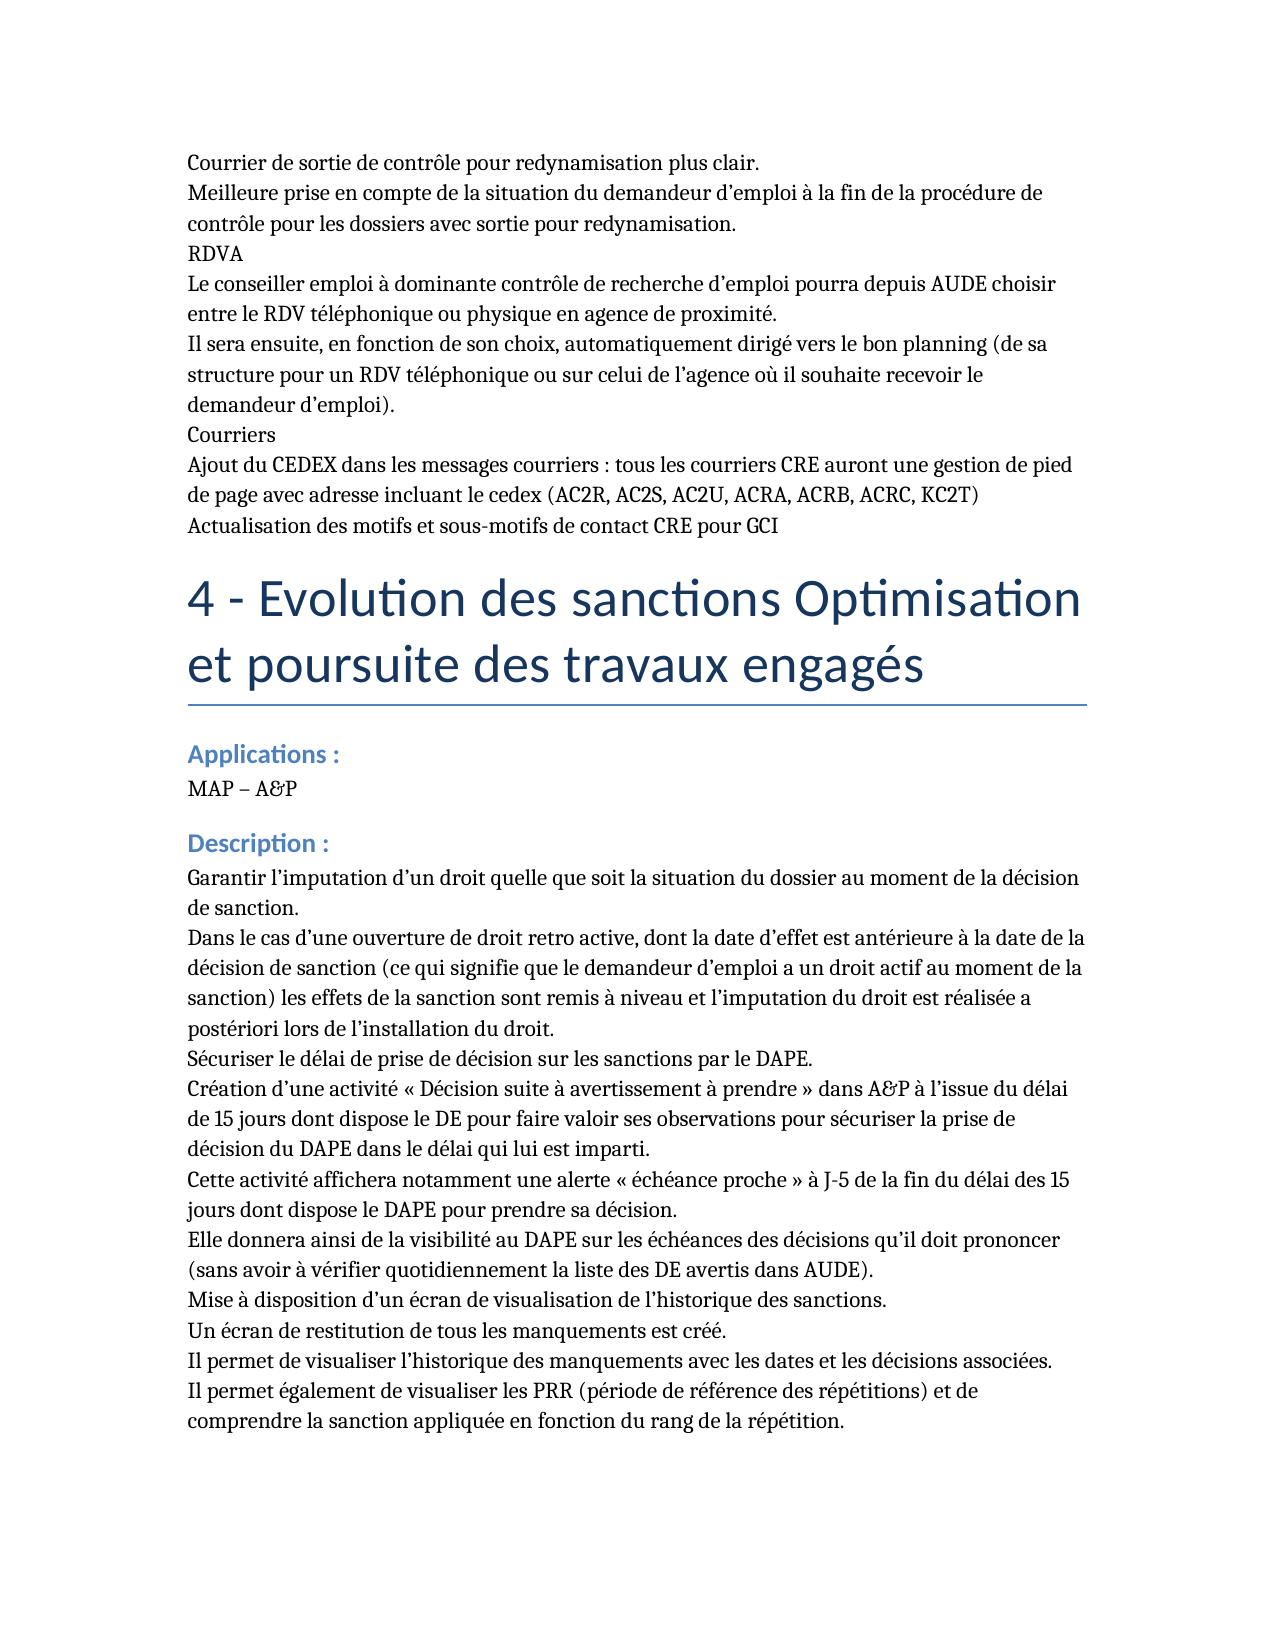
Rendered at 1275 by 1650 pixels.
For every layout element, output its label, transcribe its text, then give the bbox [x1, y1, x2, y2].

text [187, 150, 1087, 539]
subtitle Applications : [187, 737, 1087, 771]
subtitle Description : [187, 826, 1087, 859]
text Garantir l’imputation d’un droit quelle que soit la situation du dossier au moment de la décision de sanction. Dans le cas d’une ouverture de droit retro active, dont la date d’effet est antérieure à la date de la décision de sanction (ce qui signifie que le demandeur d’emploi a un droit actif au moment de la sanction) les effets de la sanction sont remis à niveau et l’imputation du droit est réalisée a postériori lors de l’installation du droit. Sécuriser le délai de prise de décision sur les sanctions par le DAPE. Création d’une activité « Décision suite à avertissement à prendre » dans A&P à l’issue du délai de 15 jours dont dispose le DE pour faire valoir ses observations pour sécuriser la prise de décision du DAPE dans le délai qui lui est imparti. Cette activité affichera notamment une alerte « échéance proche » à J-5 de la fin du délai des 15 jours dont dispose le DAPE pour prendre sa décision. Elle donnera ainsi de la visibilité au DAPE sur les échéances des décisions qu’il doit prononcer (sans avoir à vérifier quotidiennement la liste des DE avertis dans AUDE). Mise à disposition d’un écran de visualisation de l’historique des sanctions. Un écran de restitution de tous les manquements est créé. Il permet de visualiser l’historique des manquements avec les dates et les décisions associées. Il permet également de visualiser les PRR (période de référence des répétitions) et de comprendre la sanction appliquée en fonction du rang de la répétition. [187, 864, 1087, 1434]
text MAP – A&P [187, 775, 1087, 802]
title 4 - Evolution des sanctions Optimisation et poursuite des travaux engagés [187, 563, 1087, 706]
